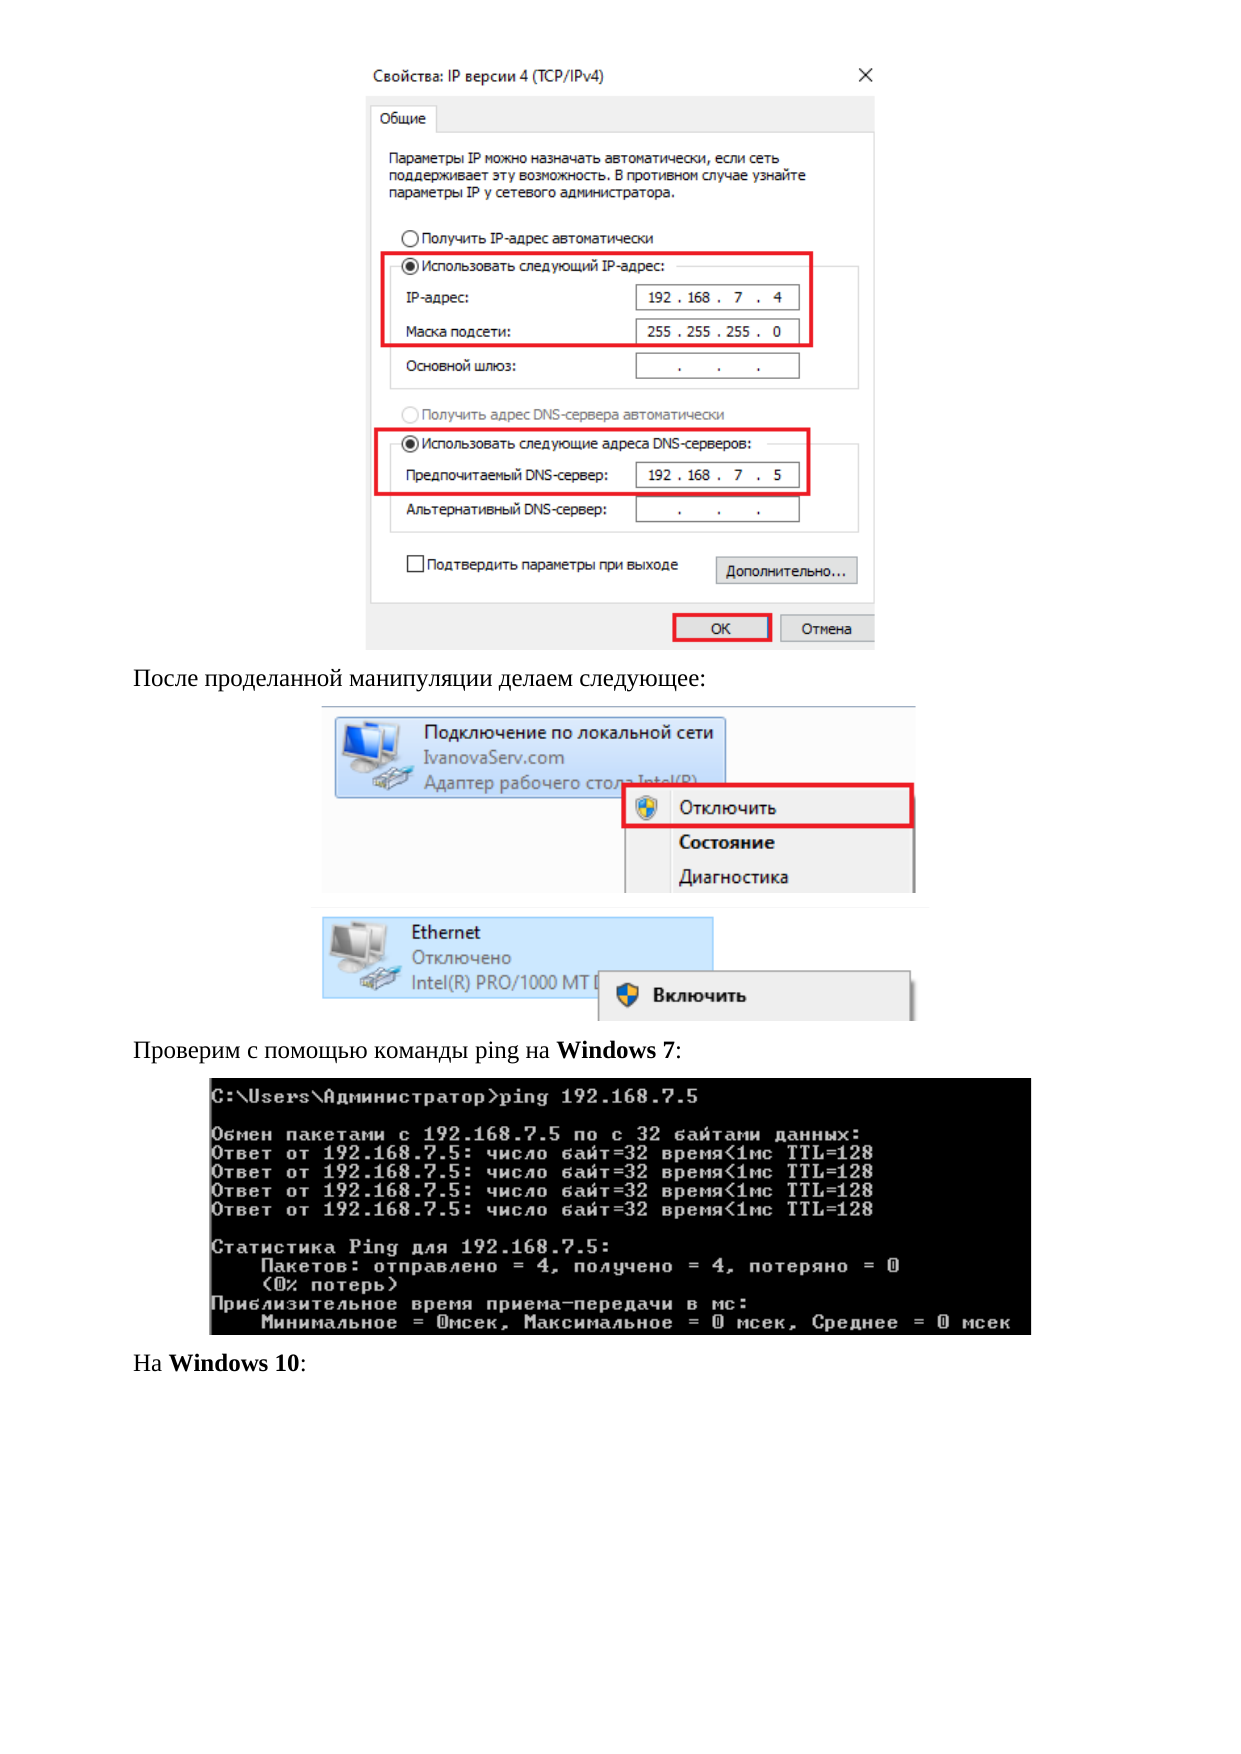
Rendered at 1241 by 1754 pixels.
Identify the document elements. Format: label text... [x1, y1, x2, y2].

picture [209, 1078, 1032, 1335]
picture [310, 907, 930, 1021]
picture [365, 59, 875, 650]
list Проверим с помощью команды ping на Windows 7: [59, 1035, 1181, 1064]
picture [321, 706, 919, 893]
list После проделанной манипуляции делаем следующее: [59, 663, 1181, 692]
list На Windows 10: [59, 1348, 1181, 1377]
